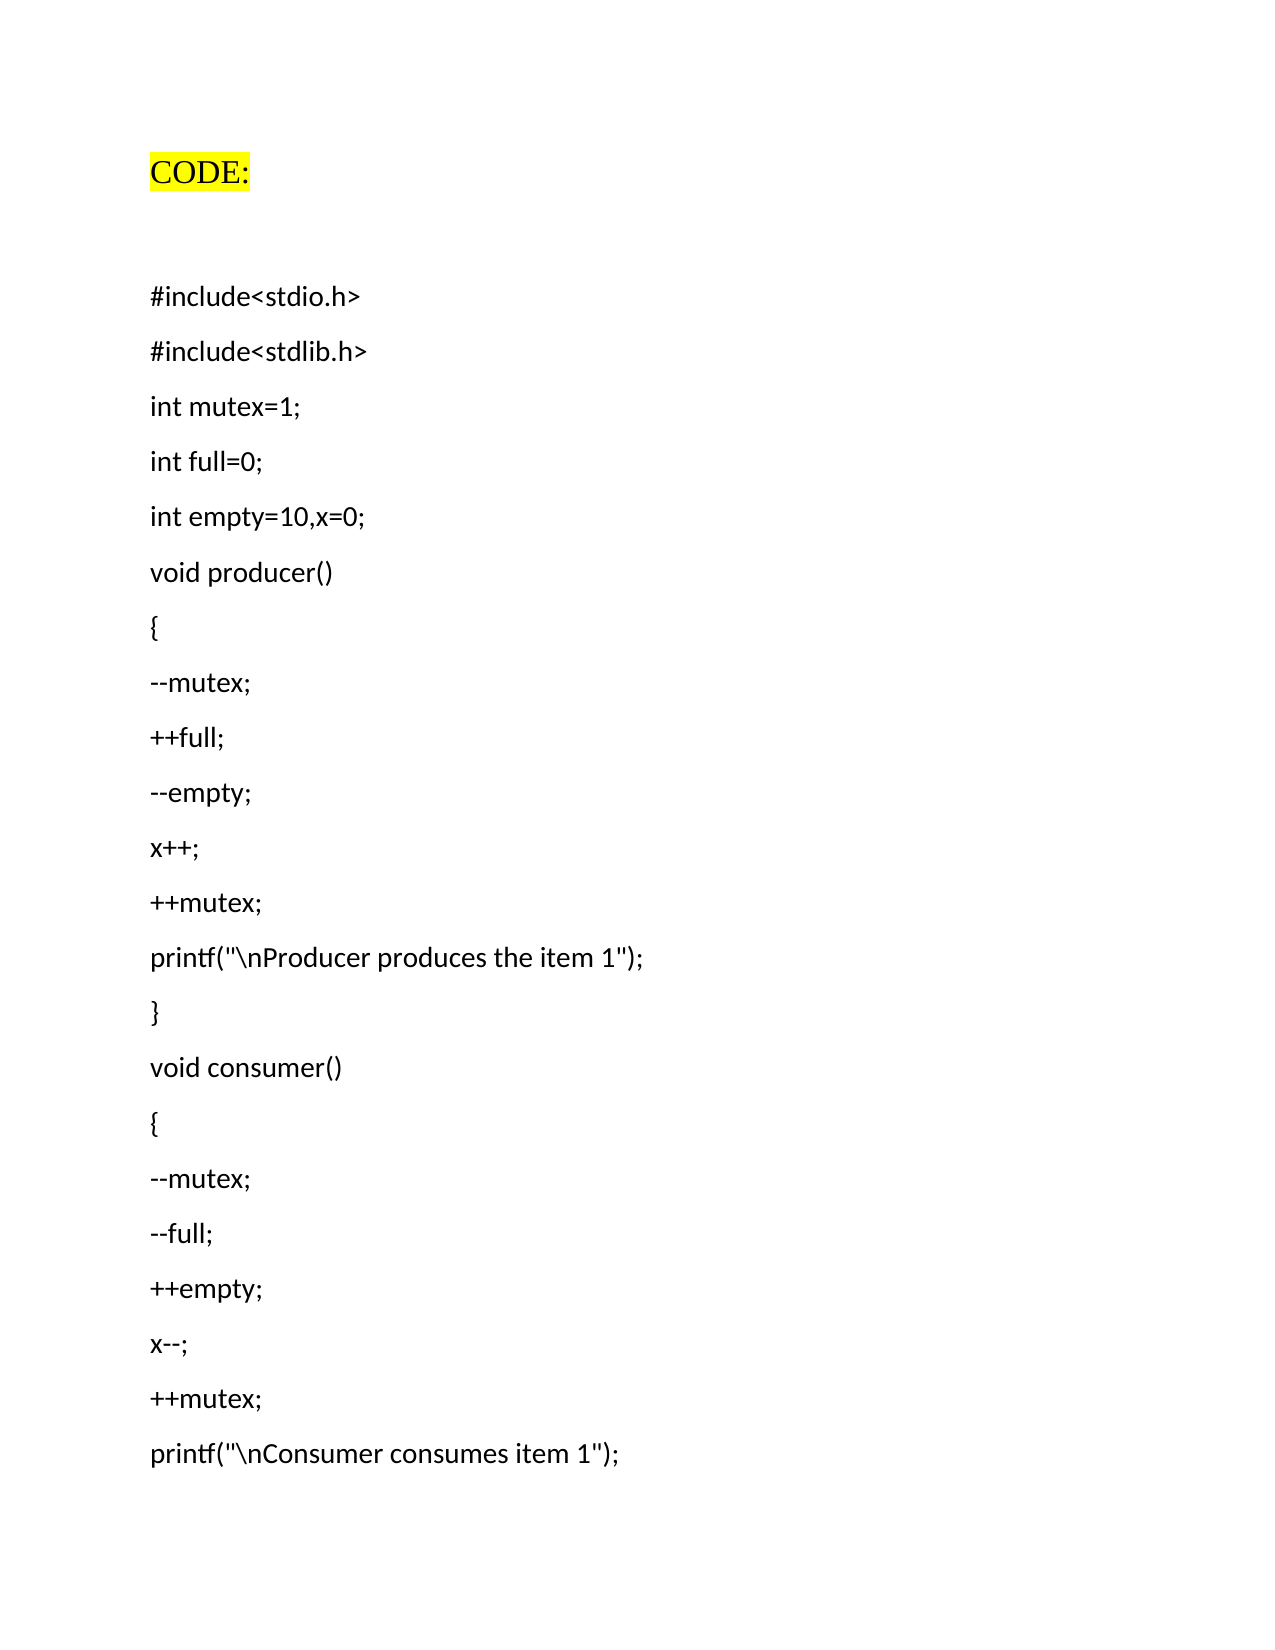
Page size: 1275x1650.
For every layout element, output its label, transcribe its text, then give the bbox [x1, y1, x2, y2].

text --empty; [150, 774, 1125, 810]
text printf("\nProducer produces the item 1"); [150, 939, 1125, 975]
text #include<stdlib.h> [150, 333, 1125, 369]
text ++full; [150, 719, 1125, 754]
text int empty=10,x=0; [150, 498, 1125, 534]
text #include<stdio.h> [150, 278, 1125, 314]
text { [150, 609, 1125, 644]
text ++mutex; [150, 1380, 1125, 1416]
text --mutex; [150, 664, 1125, 699]
text ++empty; [150, 1270, 1125, 1306]
text ++mutex; [150, 884, 1125, 920]
text x--; [150, 1325, 1125, 1361]
text void consumer() [150, 1049, 1125, 1085]
text void producer() [150, 554, 1125, 589]
text int full=0; [150, 443, 1125, 479]
text --mutex; [150, 1160, 1125, 1195]
text --full; [150, 1215, 1125, 1251]
text CODE: [150, 150, 1125, 191]
text printf("\nConsumer consumes item 1"); [150, 1435, 1125, 1471]
text x++; [150, 829, 1125, 865]
text } [150, 994, 1125, 1030]
text int mutex=1; [150, 388, 1125, 424]
text { [150, 1105, 1125, 1140]
